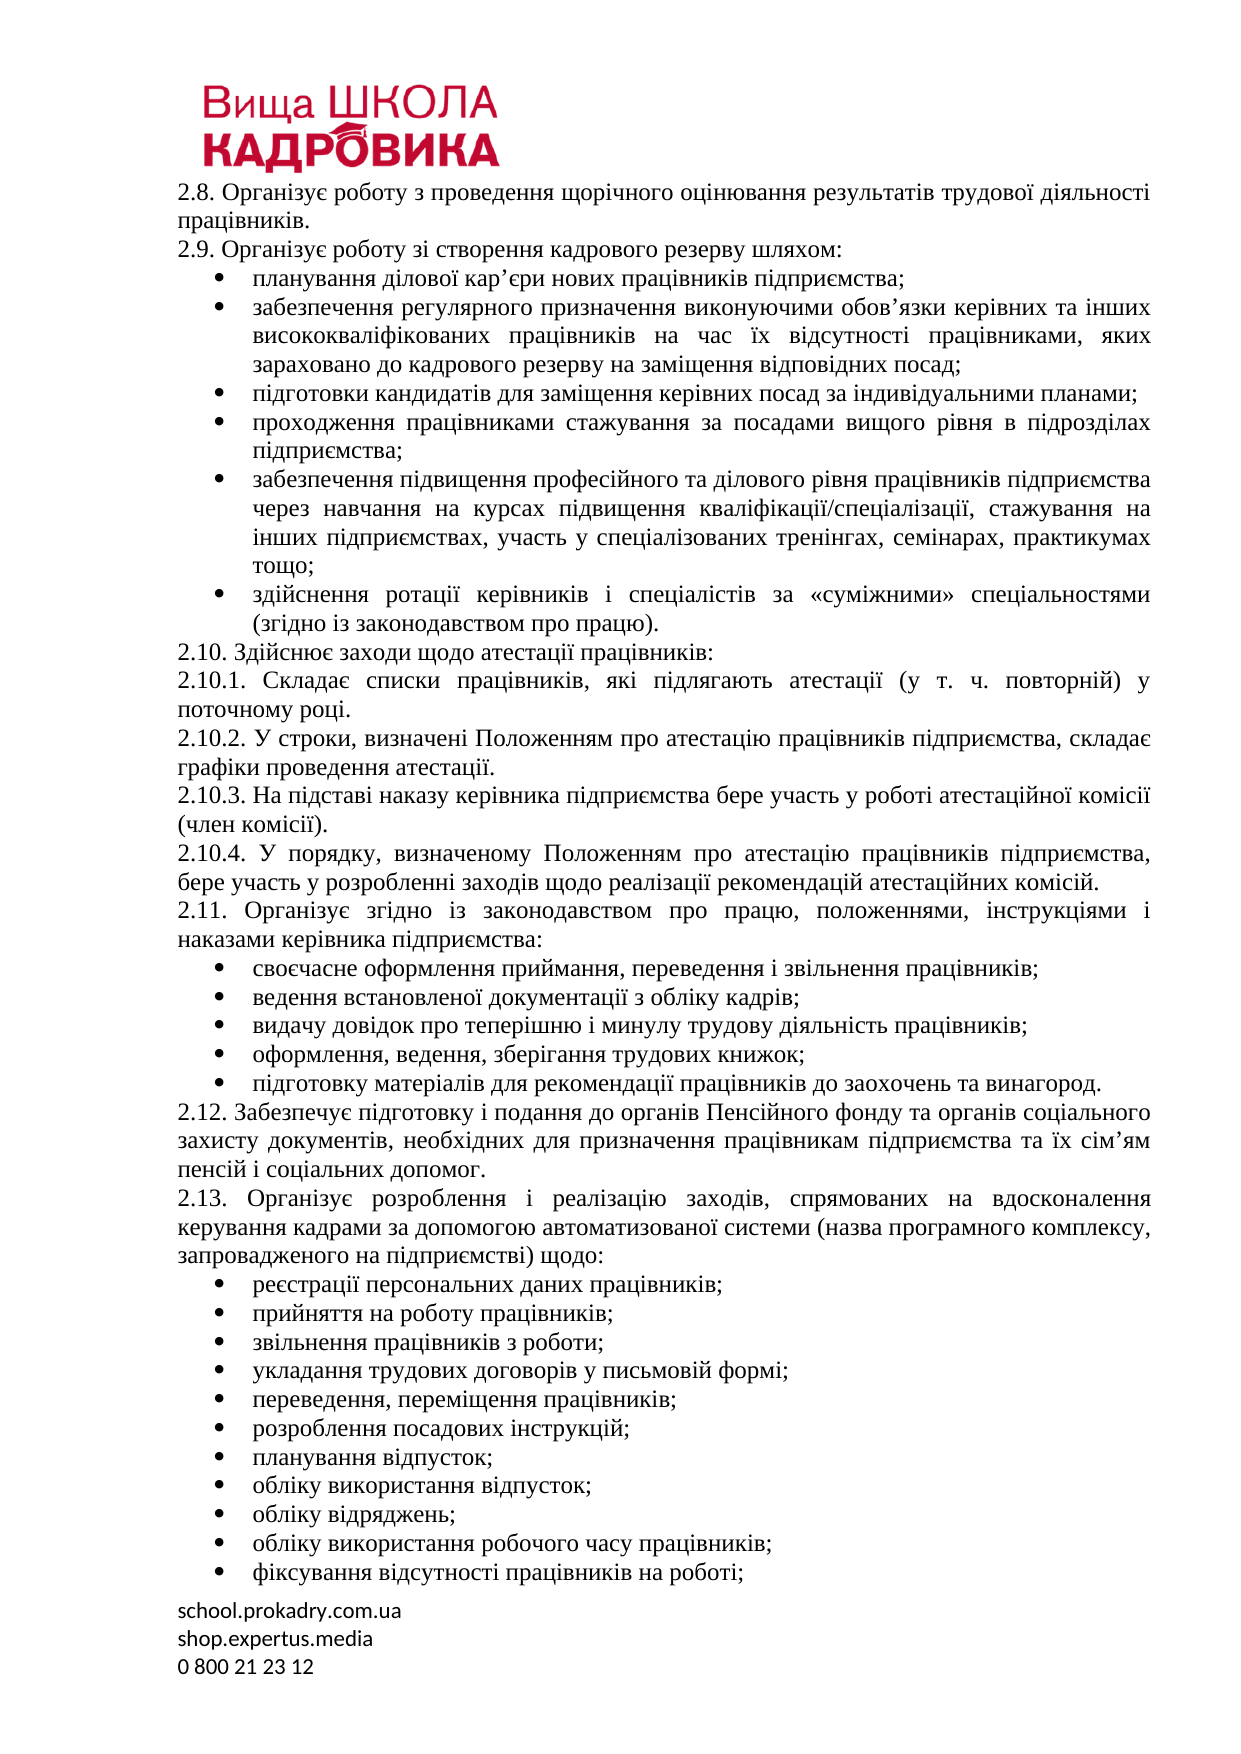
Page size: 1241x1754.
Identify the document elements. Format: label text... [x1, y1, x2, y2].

list планування відпусток; [215, 1442, 1152, 1471]
list обліку використання відпусток; [215, 1471, 1152, 1499]
list оформлення, ведення, зберігання трудових книжок; [215, 1039, 1152, 1068]
list переведення, переміщення працівників; [215, 1384, 1152, 1413]
list видачу довідок про теперішню і минулу трудову діяльність працівників; [215, 1011, 1152, 1039]
text 2.10.3. На підставі наказу керівника підприємства бере участь у роботі атестаційної комісії (член комісії). [177, 781, 1152, 838]
list укладання трудових договорів у письмовій формі; [215, 1356, 1152, 1384]
list забезпечення регулярного призначення виконуючими обов’язки керівних та інших висококваліфікованих працівників на час їх відсутності працівниками, яких зараховано до кадрового резерву на заміщення відповідних посад; [215, 292, 1152, 378]
list фіксування відсутності працівників на роботі; [215, 1557, 1152, 1586]
text 2.10. Здійснює заходи щодо атестації працівників: [177, 637, 1152, 666]
list планування ділової кар’єри нових працівників підприємства; [215, 263, 1152, 292]
text 2.10.4. У порядку, визначеному Положенням про атестацію працівників підприємства, бере участь у розробленні заходів щодо реалізації рекомендацій атестаційних комісій. [177, 838, 1152, 896]
text 2.12. Забезпечує підготовку і подання до органів Пенсійного фонду та органів соціального захисту документів, необхідних для призначення працівникам підприємства та їх сім’ям пенсій і соціальних допомог. [177, 1097, 1152, 1183]
text 2.8. Організує роботу з проведення щорічного оцінювання результатів трудової діяльності працівників. [177, 177, 1152, 234]
list розроблення посадових інструкцій; [215, 1413, 1152, 1442]
list ведення встановленої документації з обліку кадрів; [215, 982, 1152, 1011]
list проходження працівниками стажування за посадами вищого рівня в підрозділах підприємства; [215, 407, 1152, 464]
list своєчасне оформлення приймання, переведення і звільнення працівників; [215, 953, 1152, 982]
list звільнення працівників з роботи; [215, 1327, 1152, 1356]
list прийняття на роботу працівників; [215, 1298, 1152, 1327]
text 2.11. Організує згідно із законодавством про працю, положеннями, інструкціями і наказами керівника підприємства: [177, 896, 1152, 953]
list реєстрації персональних даних працівників; [215, 1269, 1152, 1298]
text 2.10.1. Складає списки працівників, які підлягають атестації (у т. ч. повторній) у поточному році. [177, 666, 1152, 723]
list здійснення ротації керівників і спеціалістів за «суміжними» спеціальностями (згідно із законодавством про працю). [215, 579, 1152, 637]
list обліку використання робочого часу працівників; [215, 1528, 1152, 1557]
text 2.10.2. У строки, визначені Положенням про атестацію працівників підприємства, складає графіки проведення атестації. [177, 723, 1152, 781]
text 2.9. Організує роботу зі створення кадрового резерву шляхом: [177, 234, 1152, 263]
list забезпечення підвищення професійного та ділового рівня працівників підприємства через навчання на курсах підвищення кваліфікації/спеціалізації, стажування на інших підприємствах, участь у спеціалізованих тренінгах, семінарах, практикумах тощо; [215, 464, 1152, 579]
text 2.13. Організує розроблення і реалізацію заходів, спрямованих на вдосконалення керування кадрами за допомогою автоматизованої системи (назва програмного комплексу, запровадженого на підприємстві) щодо: [177, 1183, 1152, 1269]
list підготовку матеріалів для рекомендації працівників до заохочень та винагород. [215, 1068, 1152, 1097]
list обліку відряджень; [215, 1499, 1152, 1528]
list підготовки кандидатів для заміщення керівних посад за індивідуальними планами; [215, 378, 1152, 407]
